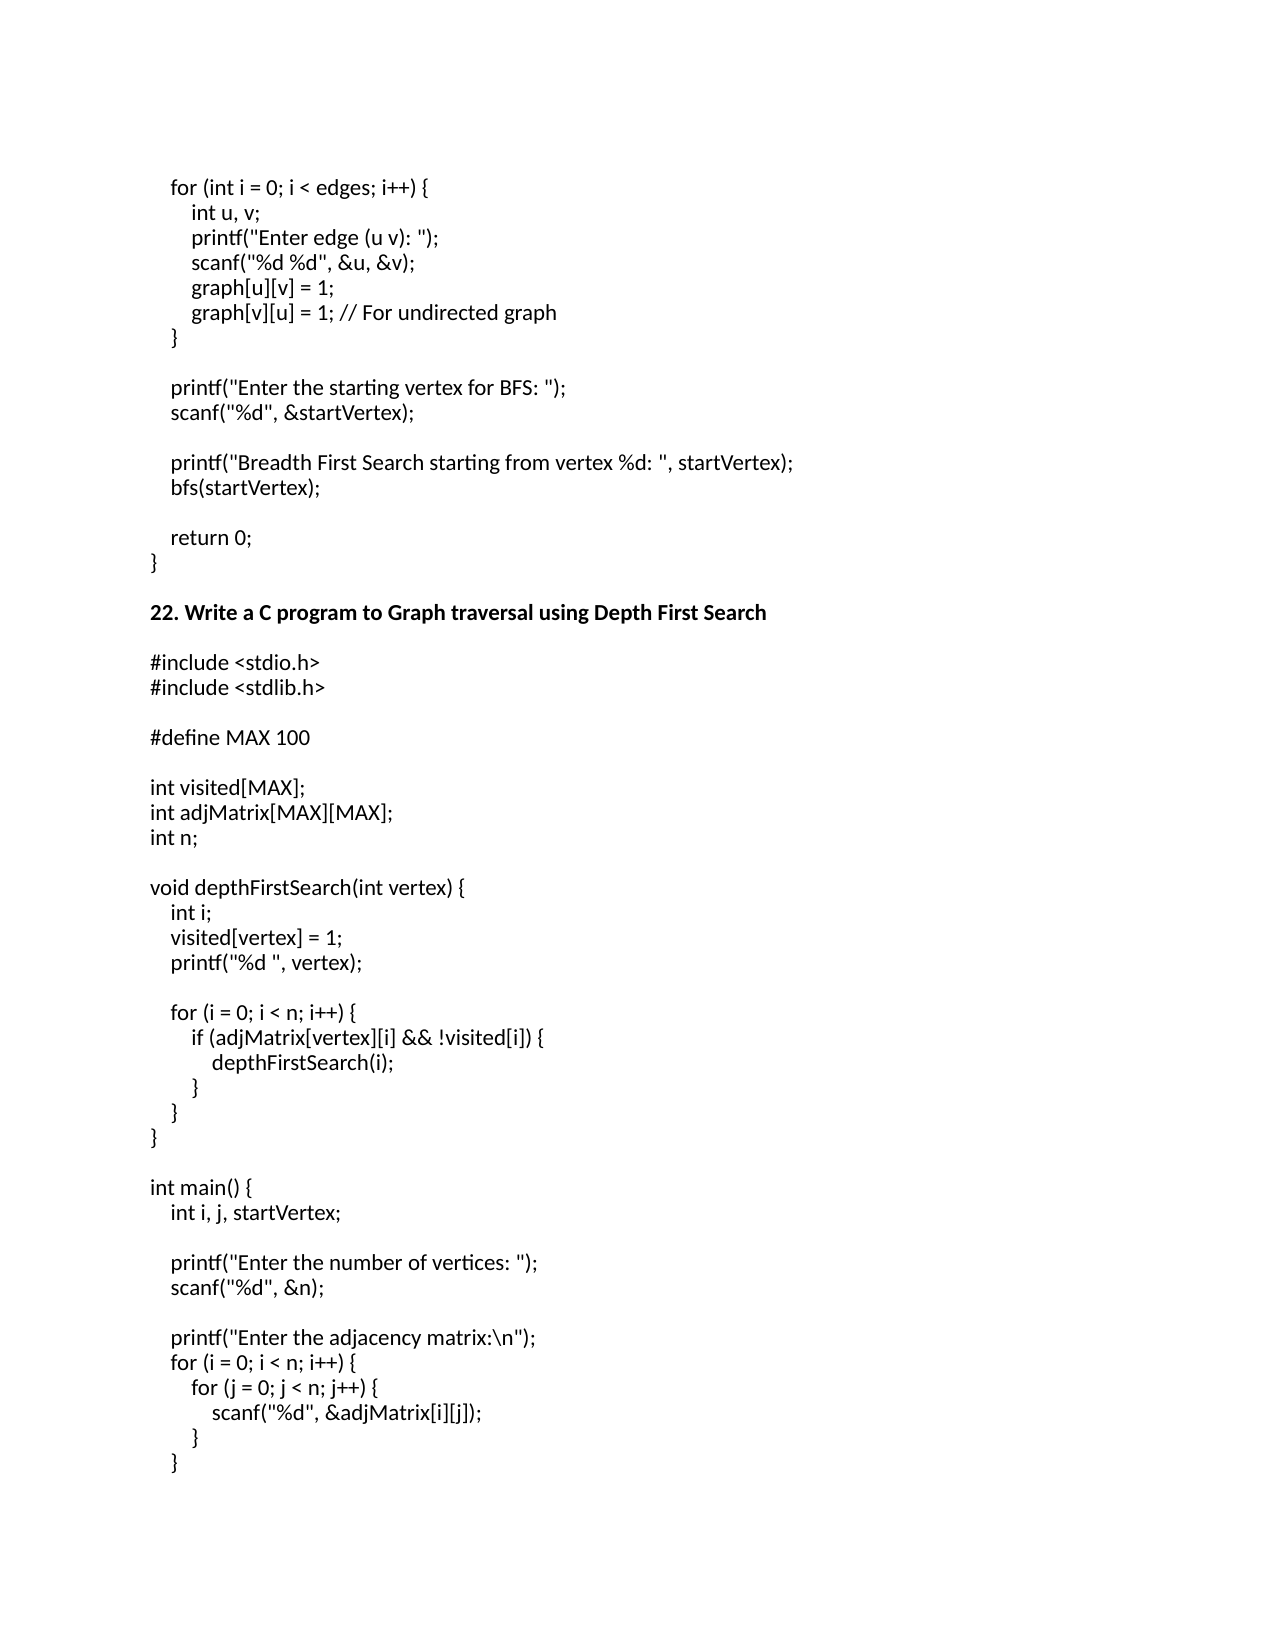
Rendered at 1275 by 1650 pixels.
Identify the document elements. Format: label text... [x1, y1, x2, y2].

text } [150, 550, 1125, 575]
text } [150, 1125, 1125, 1150]
text int i; [150, 900, 1125, 925]
text depthFirstSearch(i); [150, 1050, 1125, 1075]
text #define MAX 100 [150, 725, 1125, 750]
text #include <stdlib.h> [150, 675, 1125, 700]
text } [150, 1450, 1125, 1475]
text bfs(startVertex); [150, 475, 1125, 500]
text scanf("%d %d", &u, &v); [150, 250, 1125, 275]
text scanf("%d", &adjMatrix[i][j]); [150, 1400, 1125, 1425]
text printf("Enter edge (u v): "); [150, 225, 1125, 250]
text int main() { [150, 1175, 1125, 1200]
text int u, v; [150, 200, 1125, 225]
text int n; [150, 825, 1125, 850]
text #include <stdio.h> [150, 650, 1125, 675]
text } [150, 1100, 1125, 1125]
text printf("Enter the number of vertices: "); [150, 1250, 1125, 1275]
text for (i = 0; i < n; i++) { [150, 1000, 1125, 1025]
text printf("%d ", vertex); [150, 950, 1125, 975]
text int adjMatrix[MAX][MAX]; [150, 800, 1125, 825]
text scanf("%d", &n); [150, 1275, 1125, 1300]
text int i, j, startVertex; [150, 1200, 1125, 1225]
text printf("Enter the adjacency matrix:\n"); [150, 1325, 1125, 1350]
text for (int i = 0; i < edges; i++) { [150, 175, 1125, 200]
text } [150, 1075, 1125, 1100]
text printf("Breadth First Search starting from vertex %d: ", startVertex); [150, 450, 1125, 475]
text 22. Write a C program to Graph traversal using Depth First Search [150, 600, 1125, 625]
text } [150, 325, 1125, 350]
text scanf("%d", &startVertex); [150, 400, 1125, 425]
text void depthFirstSearch(int vertex) { [150, 875, 1125, 900]
text graph[u][v] = 1; [150, 275, 1125, 300]
text if (adjMatrix[vertex][i] && !visited[i]) { [150, 1025, 1125, 1050]
text } [150, 1425, 1125, 1450]
text printf("Enter the starting vertex for BFS: "); [150, 375, 1125, 400]
text int visited[MAX]; [150, 775, 1125, 800]
text return 0; [150, 525, 1125, 550]
text graph[v][u] = 1; // For undirected graph [150, 300, 1125, 325]
text for (j = 0; j < n; j++) { [150, 1375, 1125, 1400]
text visited[vertex] = 1; [150, 925, 1125, 950]
text for (i = 0; i < n; i++) { [150, 1350, 1125, 1375]
